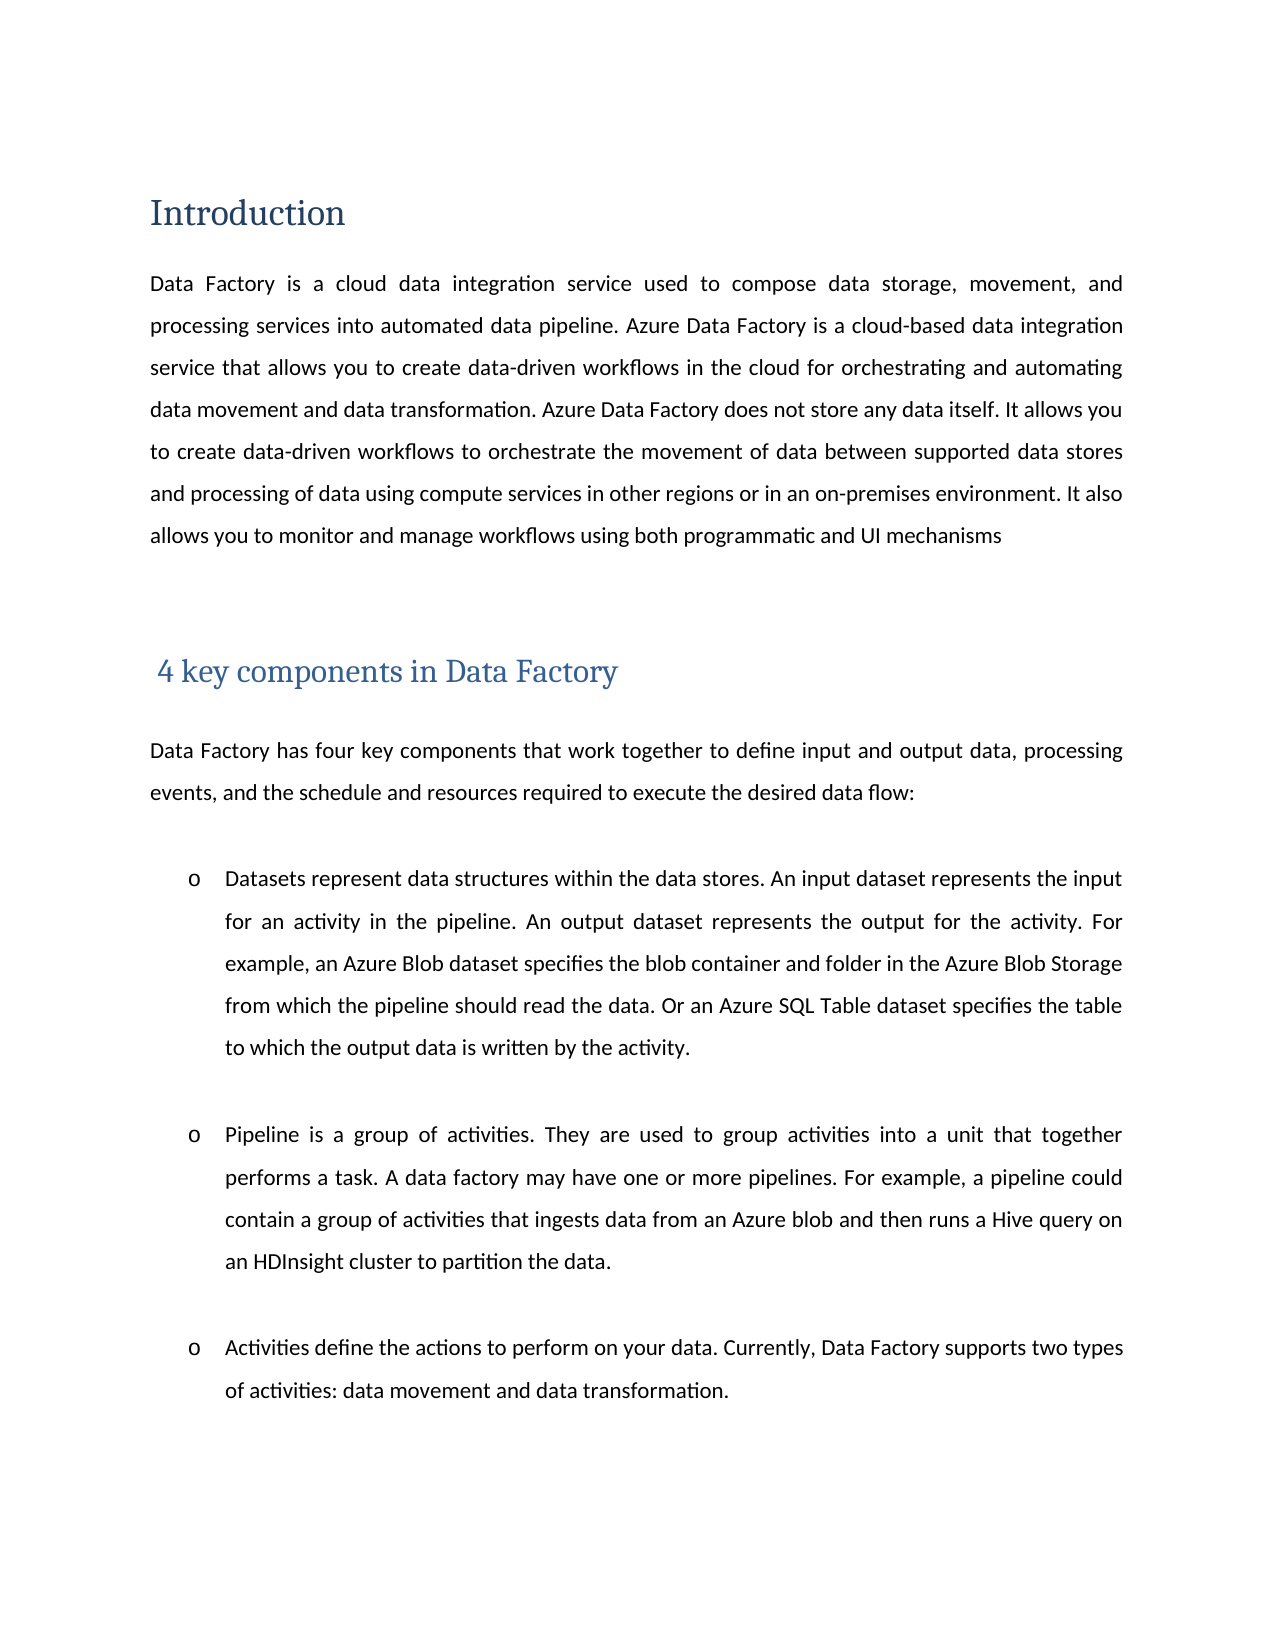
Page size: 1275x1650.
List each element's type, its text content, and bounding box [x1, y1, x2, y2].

subtitle 4 key components in Data Factory [150, 653, 1125, 691]
list Activities define the actions to perform on your data. Currently, Data Factory supports two types of activities: data movement and data transformation. [187, 1333, 1125, 1405]
text Data Factory is a cloud data integration service used to compose data storage, movement, and processing services into automated data pipeline. Azure Data Factory is a cloud-based data integration service that allows you to create data-driven workflows in the cloud for orchestrating and automating data movement and data transformation. Azure Data Factory does not store any data itself. It allows you to create data-driven workflows to orchestrate the movement of data between supported data stores and processing of data using compute services in other regions or in an on-premises environment. It also allows you to monitor and manage workflows using both programmatic and UI mechanisms [150, 269, 1125, 549]
subtitle Introduction [150, 192, 1125, 235]
list Datasets represent data structures within the data stores. An input dataset represents the input for an activity in the pipeline. An output dataset represents the output for the activity. For example, an Azure Blob dataset specifies the blob container and folder in the Azure Blob Storage from which the pipeline should read the data. Or an Azure SQL Table dataset specifies the table to which the output data is written by the activity. [187, 864, 1125, 1061]
list Pipeline is a group of activities. They are used to group activities into a unit that together performs a task. A data factory may have one or more pipelines. For example, a pipeline could contain a group of activities that ingests data from an Azure blob and then runs a Hive query on an HDInsight cluster to partition the data. [187, 1120, 1125, 1275]
text Data Factory has four key components that work together to define input and output data, processing events, and the schedule and resources required to execute the desired data flow: [150, 736, 1125, 806]
